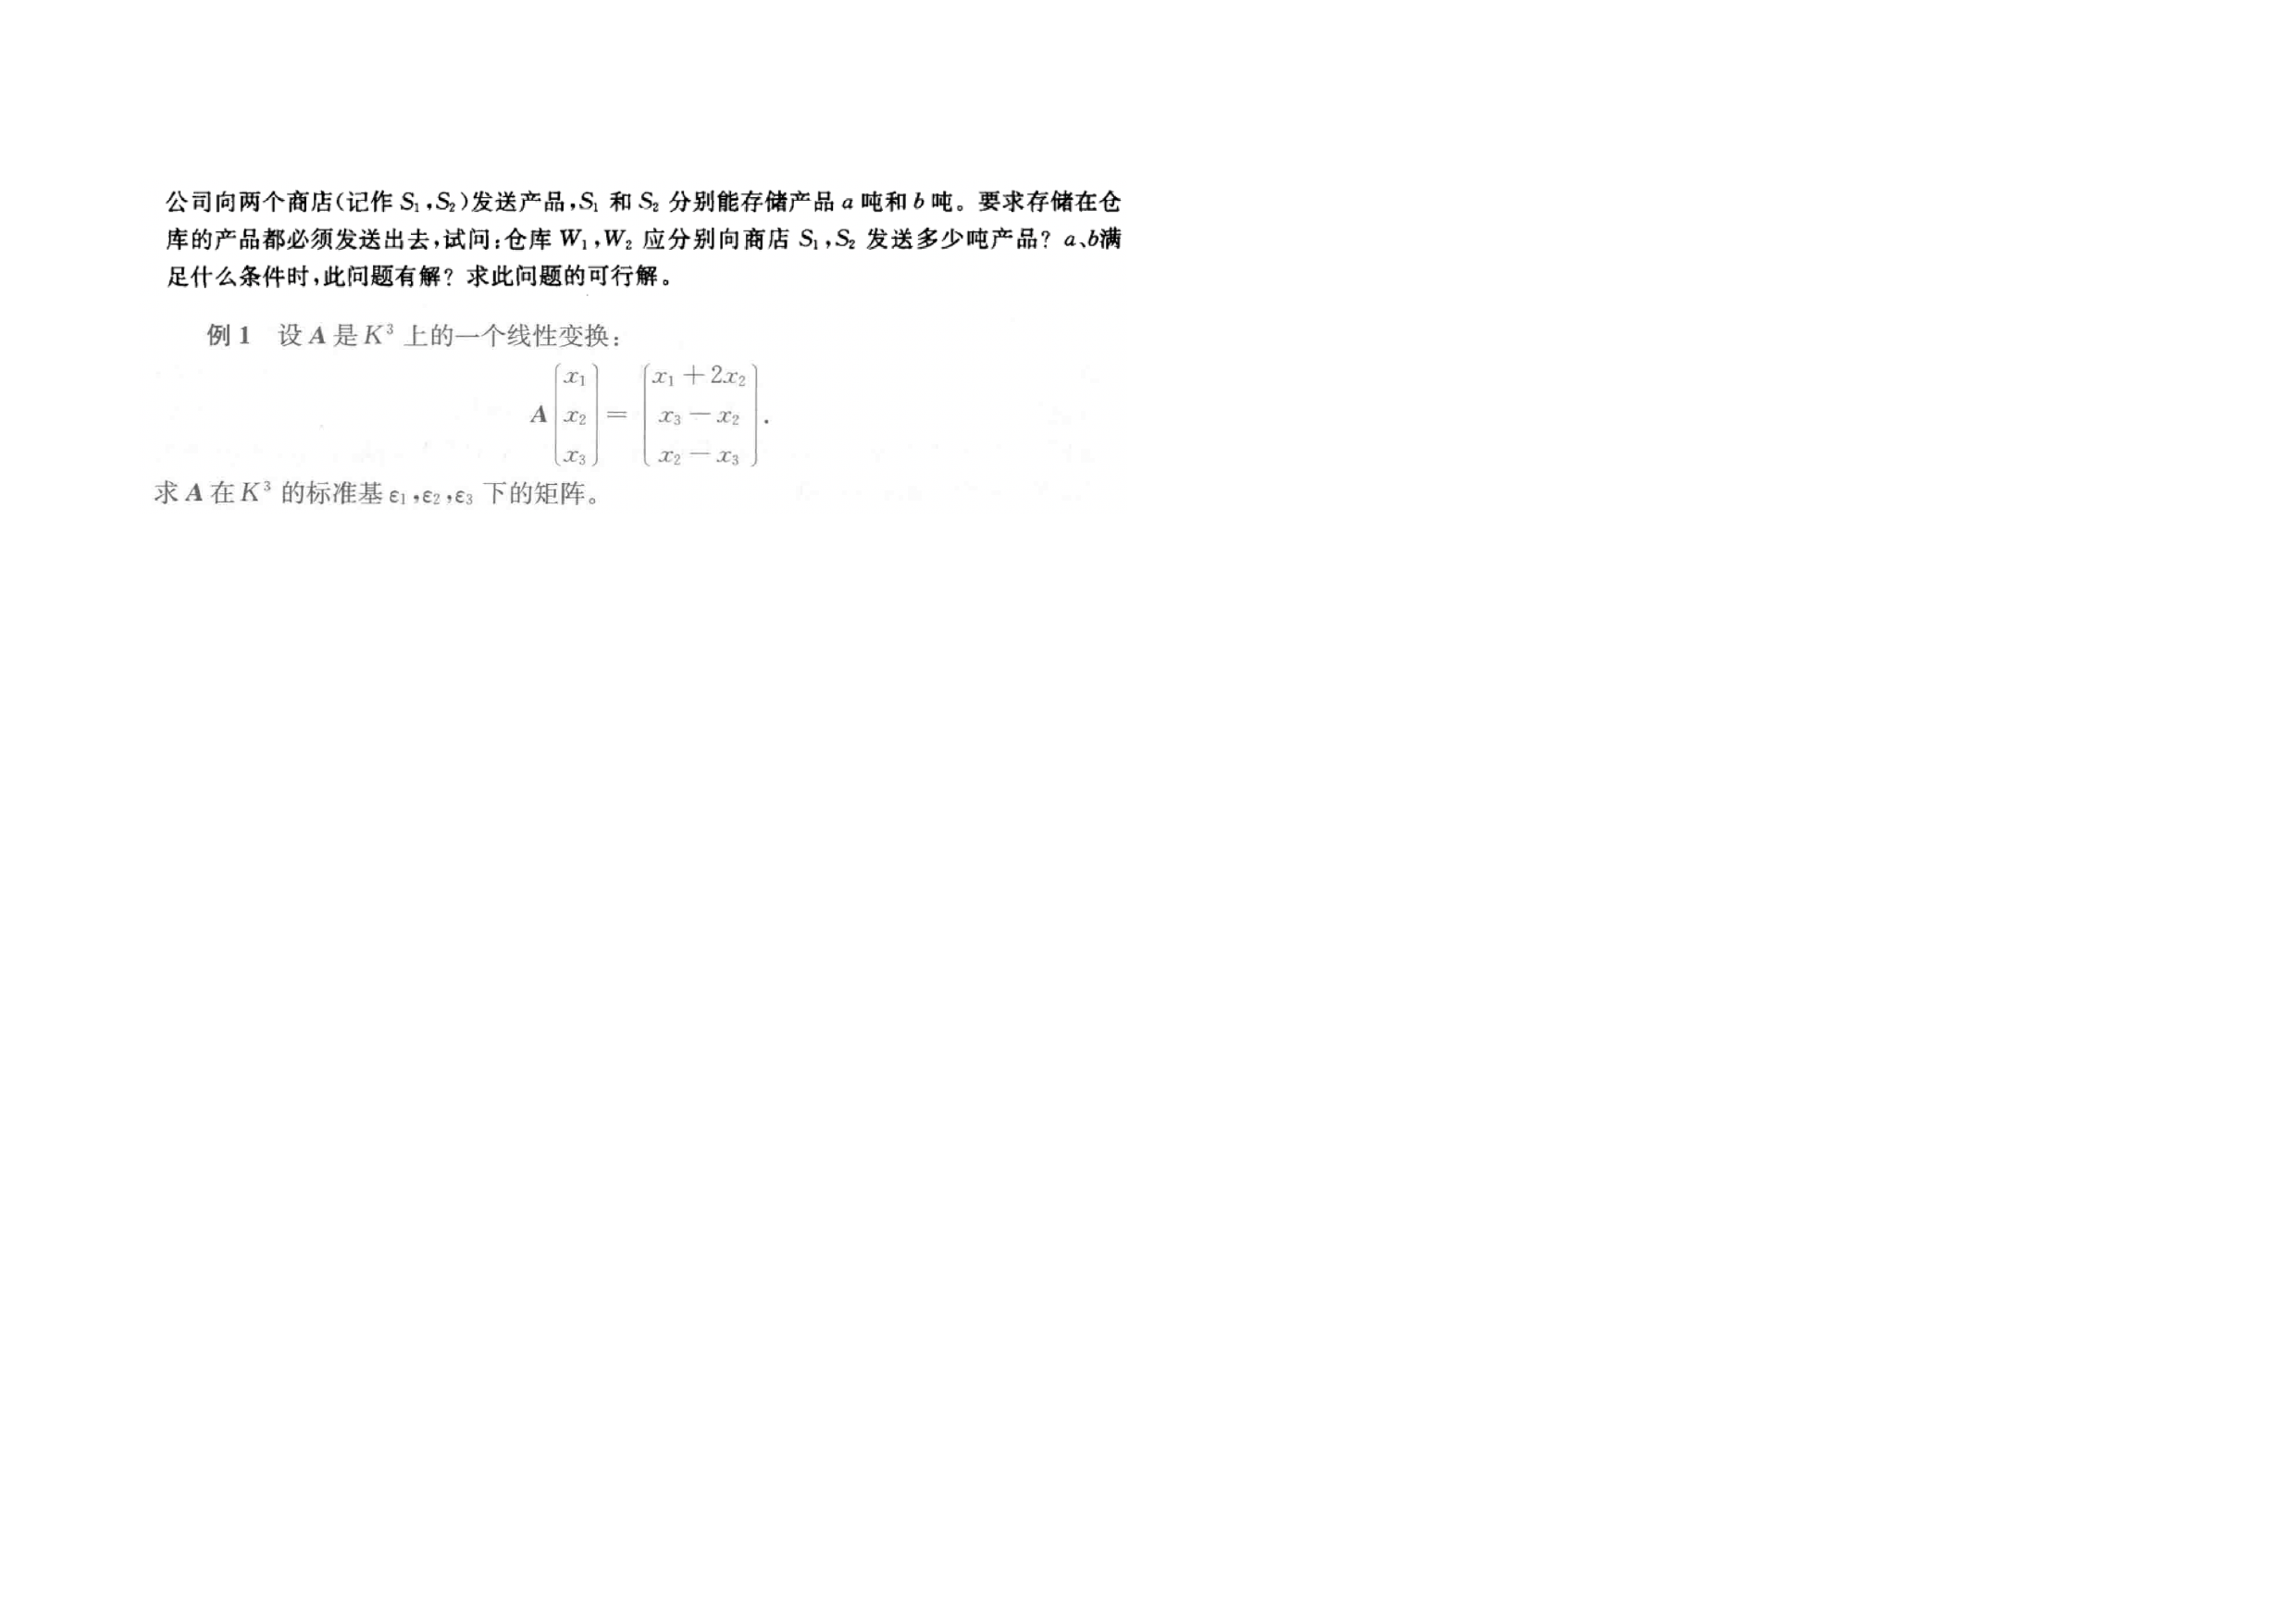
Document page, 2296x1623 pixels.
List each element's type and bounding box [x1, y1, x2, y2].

picture [139, 180, 1128, 296]
picture [139, 300, 1128, 514]
